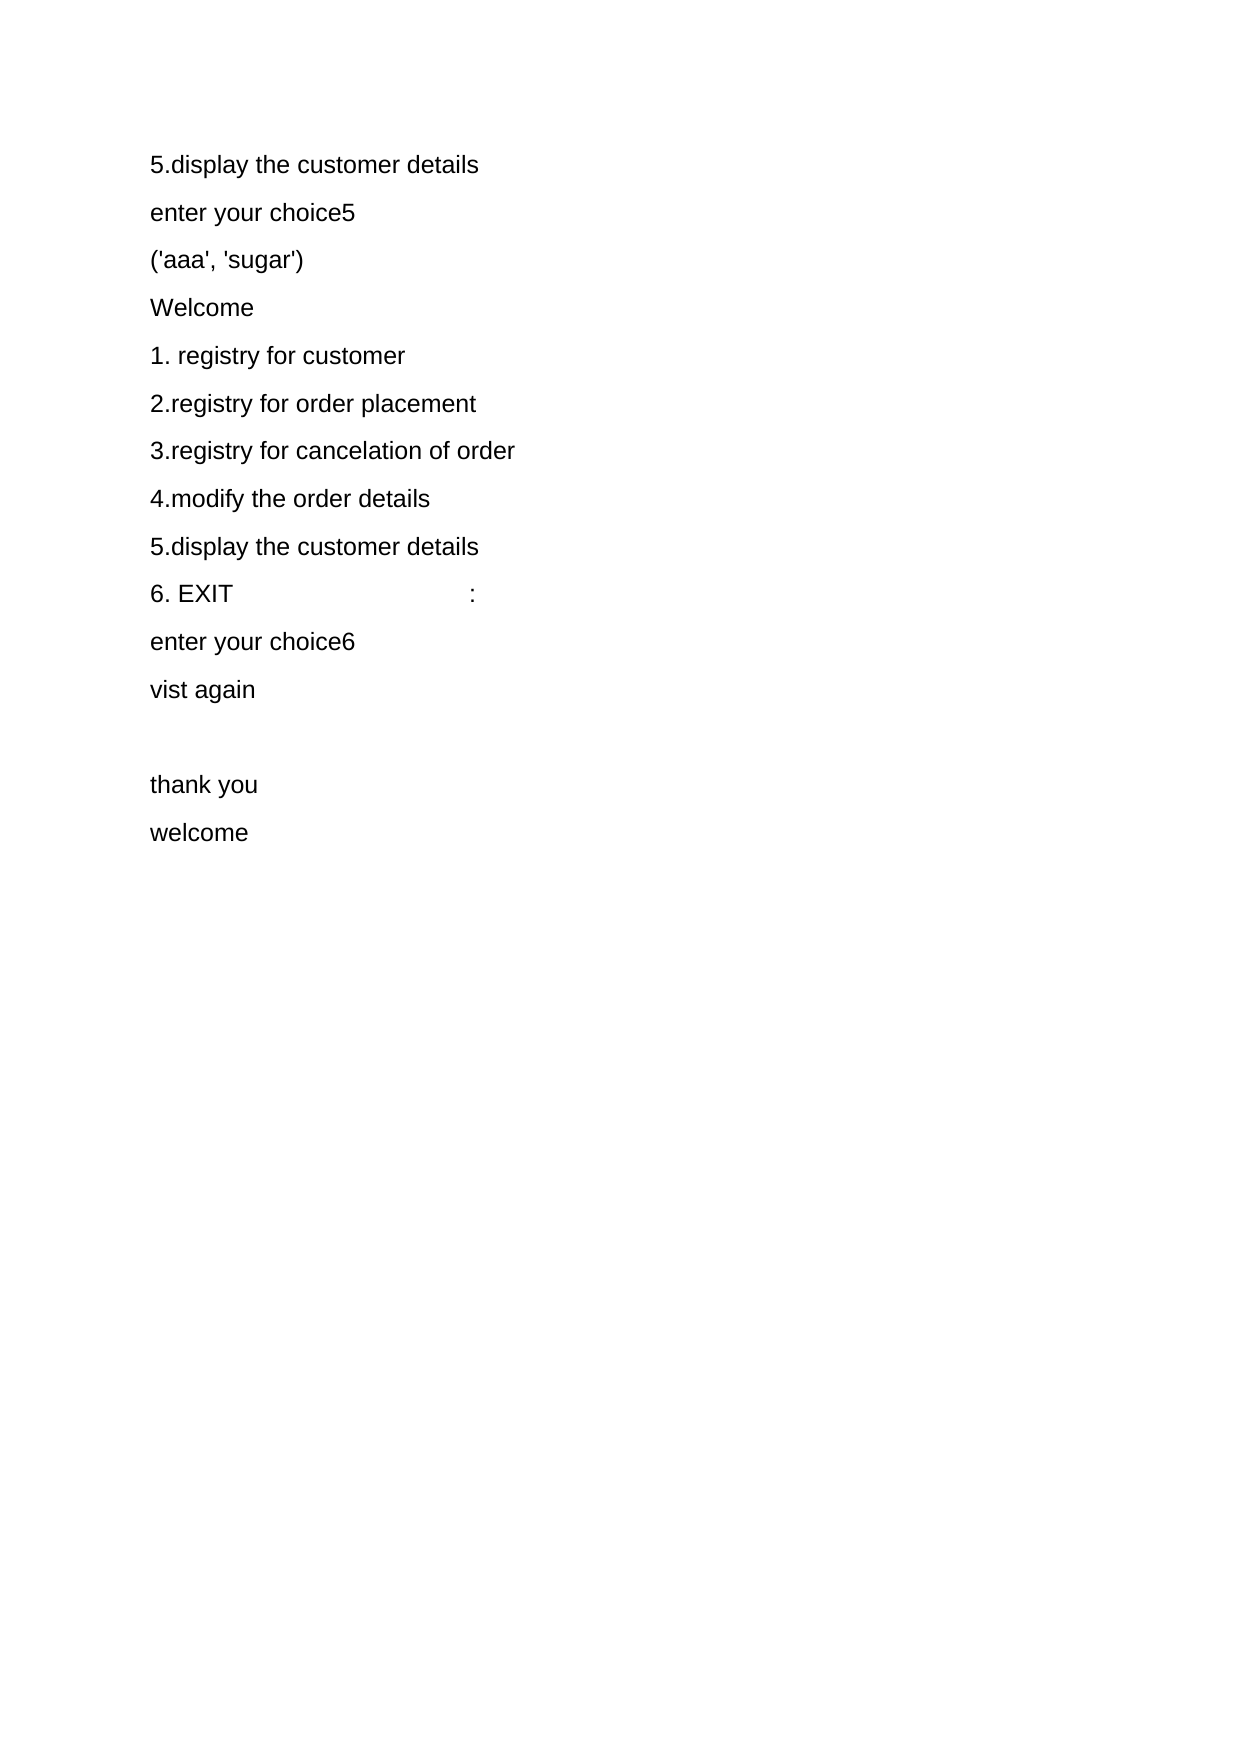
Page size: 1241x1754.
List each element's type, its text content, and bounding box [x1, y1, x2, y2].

text ('aaa', 'sugar') [150, 245, 1090, 274]
text 3.registry for cancelation of order [150, 436, 1090, 465]
text enter your choice5 [150, 198, 1090, 226]
text vist again [150, 675, 1090, 703]
text 2.registry for order placement [150, 388, 1090, 417]
text enter your choice6 [150, 627, 1090, 656]
text 5.display the customer details [150, 150, 1090, 179]
text 5.display the customer details [150, 532, 1090, 560]
text thank you [150, 770, 1090, 799]
text 1. registry for customer [150, 341, 1090, 369]
text 6. EXIT : [150, 579, 1090, 608]
text Welcome [150, 293, 1090, 322]
text 4.modify the order details [150, 484, 1090, 513]
text welcome [150, 818, 1090, 847]
